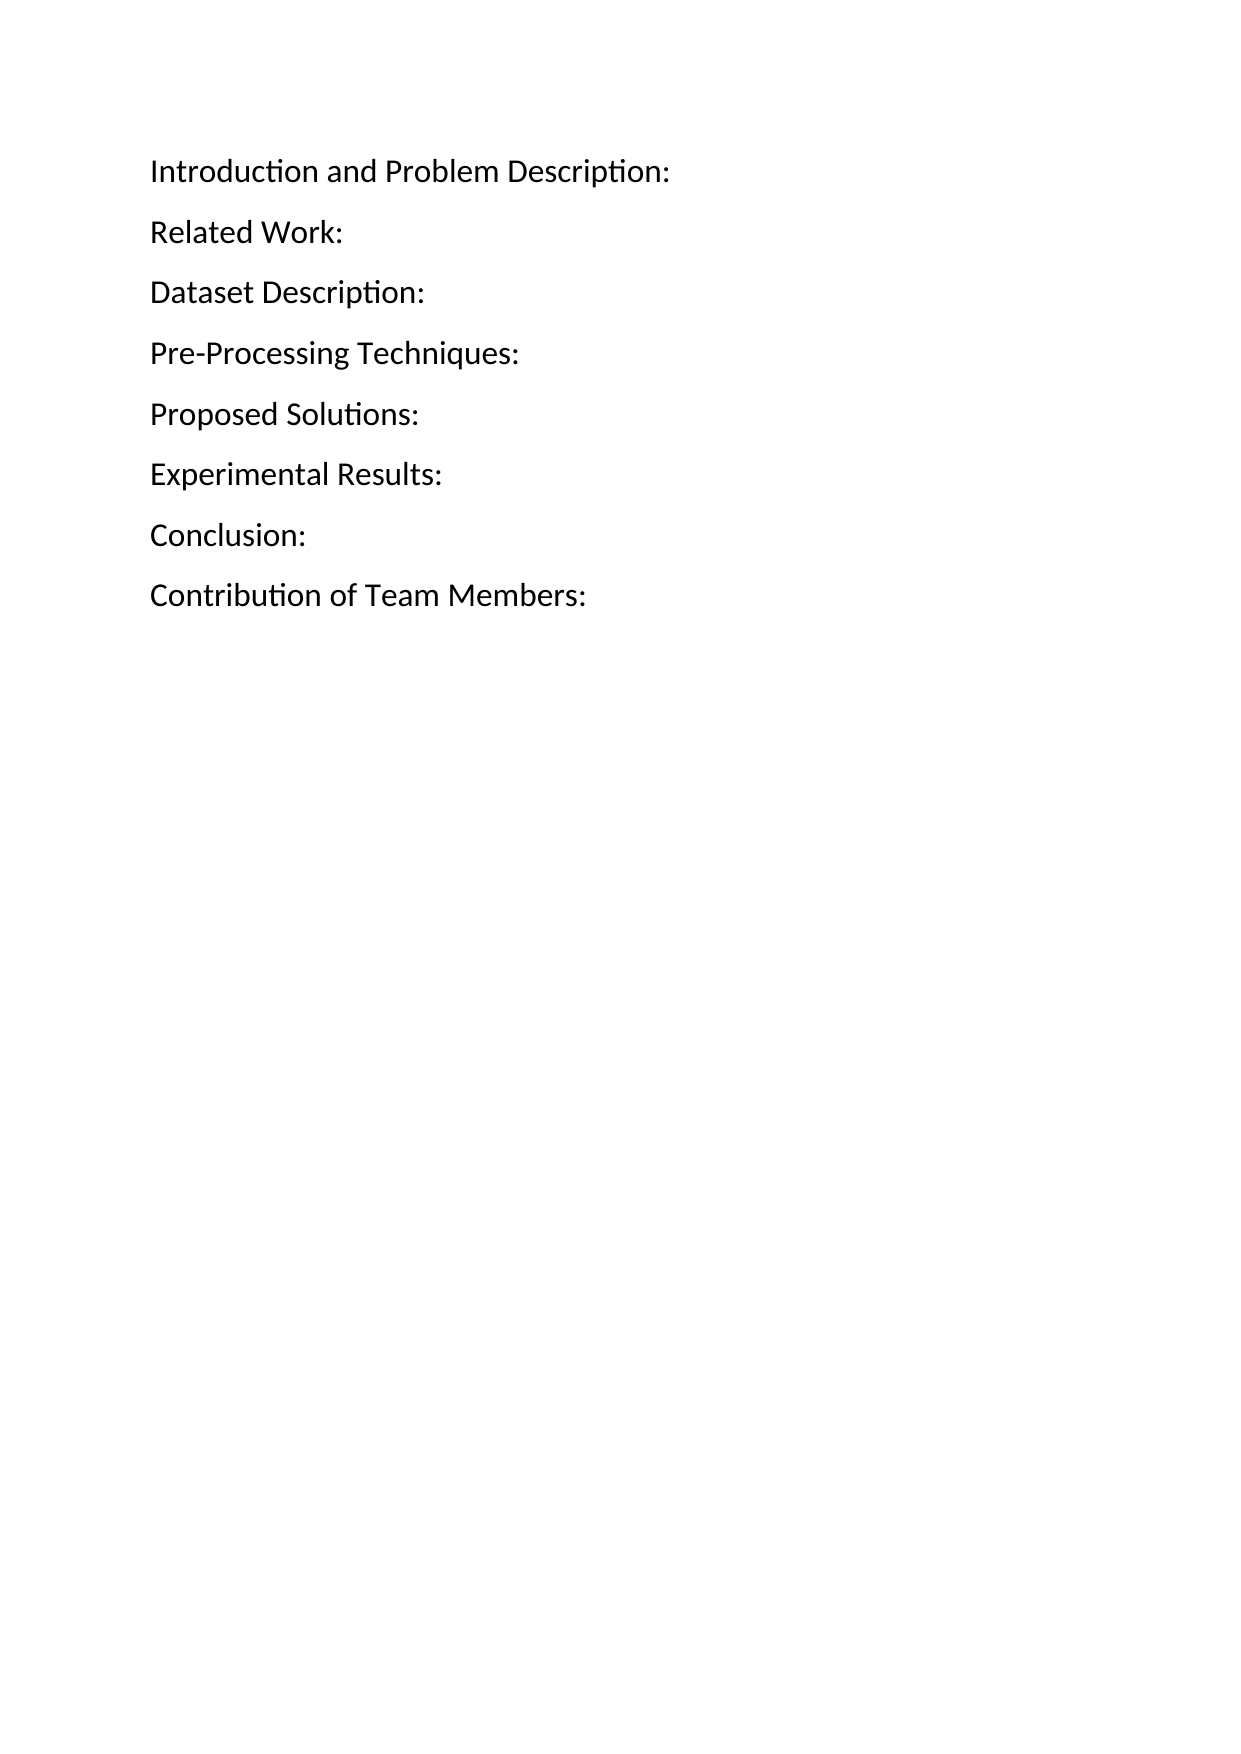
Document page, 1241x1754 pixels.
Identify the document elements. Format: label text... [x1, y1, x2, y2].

text Dataset Description: [150, 271, 1090, 312]
text Conclusion: [150, 514, 1090, 554]
text Related Work: [150, 211, 1090, 251]
text Proposed Solutions: [150, 392, 1090, 433]
text Pre-Processing Techniques: [150, 332, 1090, 373]
text Experimental Results: [150, 453, 1090, 494]
text Contribution of Team Members: [150, 574, 1090, 615]
text Introduction and Problem Description: [150, 150, 1090, 191]
